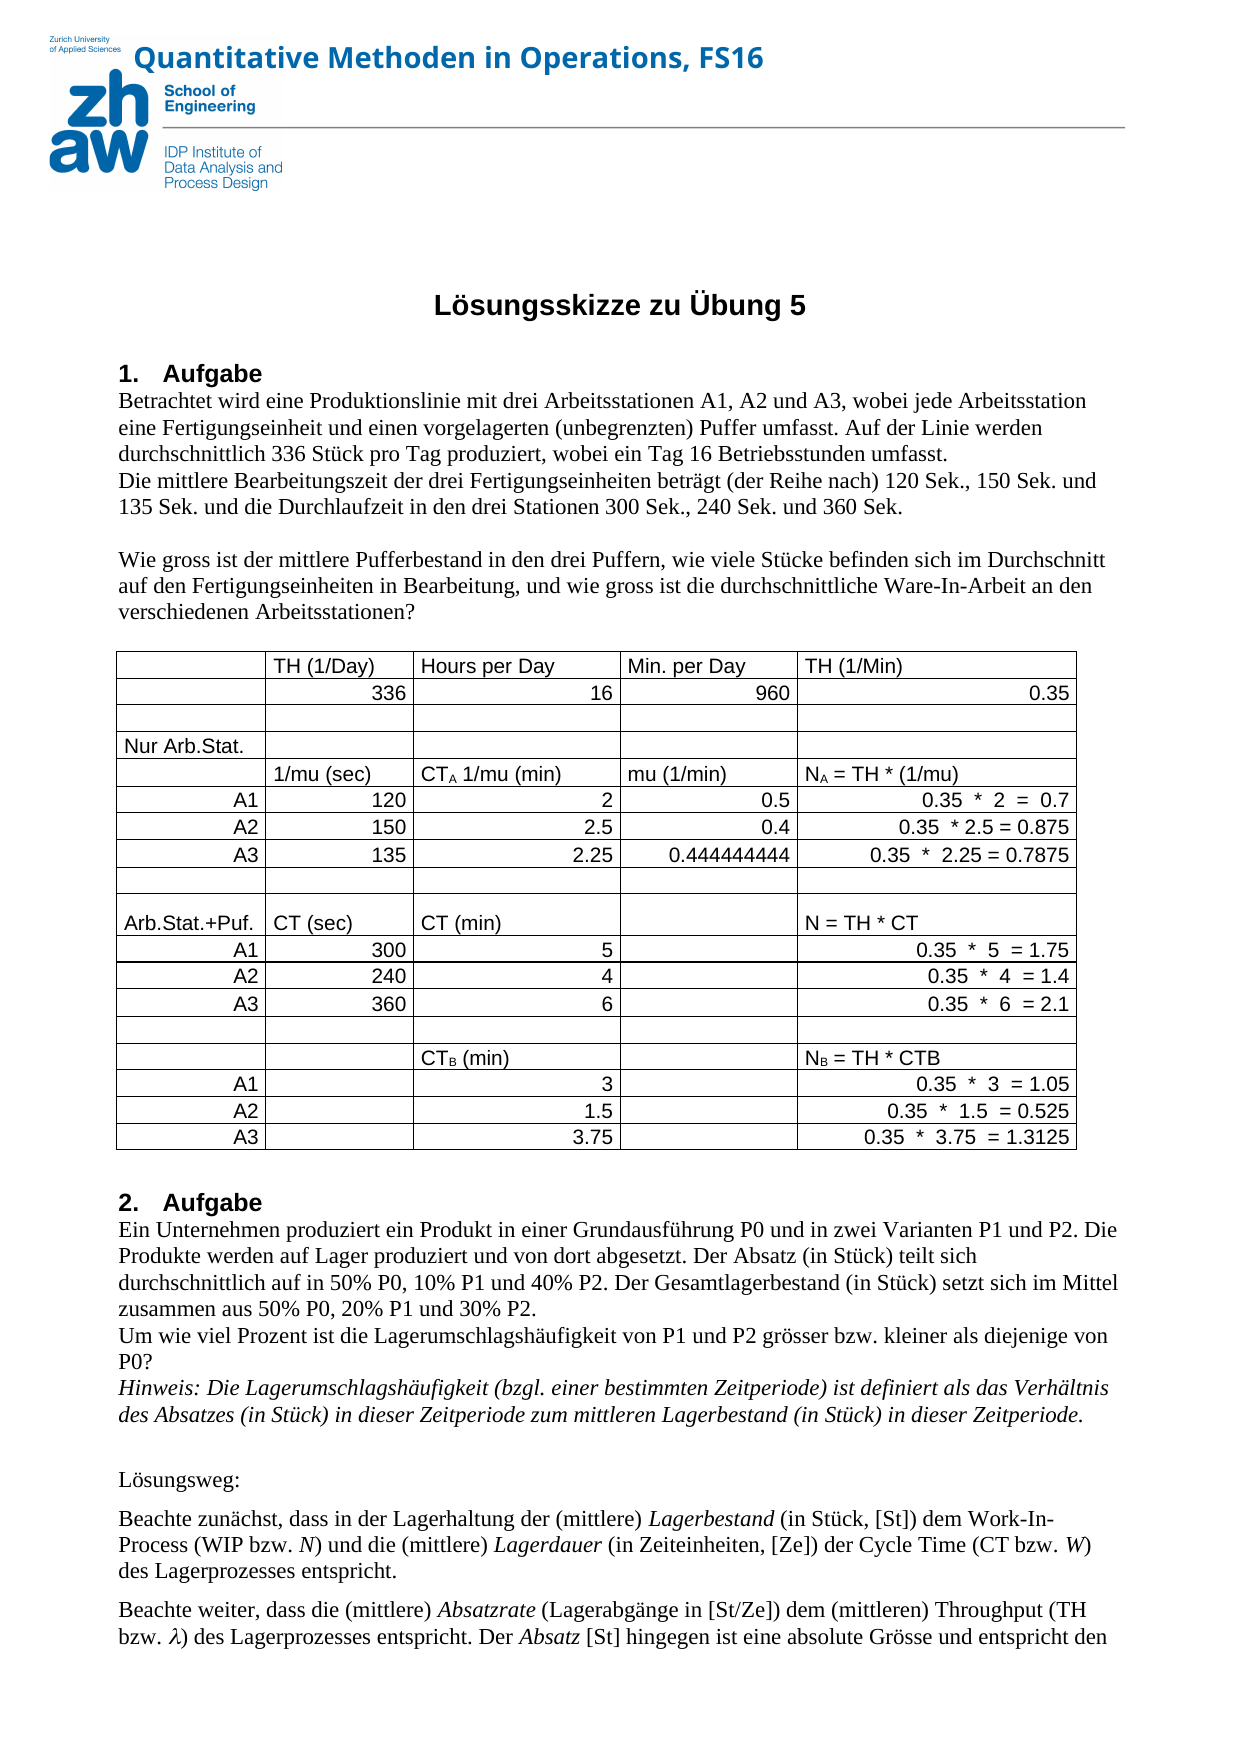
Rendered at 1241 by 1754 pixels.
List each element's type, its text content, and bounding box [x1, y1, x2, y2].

table_cell [621, 894, 797, 935]
table_cell [266, 705, 413, 731]
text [118, 1596, 1122, 1649]
text Ein Unternehmen produziert ein Produkt in einer Grundausführung P0 und in zwei Varianten P1 und P2. Die Produkte werden auf Lager produziert und von dort abgesetzt. Der Absatz (in Stück) teilt sich durchschnittlich auf in 50% P0, 10% P1 und 40% P2. Der Gesamtlagerbestand (in Stück) setzt sich im Mittel zusammen aus 50% P0, 20% P1 und 30% P2. [118, 1216, 1122, 1322]
table_cell 0.5 [621, 787, 797, 812]
table_header Hours per Day [414, 652, 620, 678]
text Wie gross ist der mittlere Pufferbestand in den drei Puffern, wie viele Stücke befinden sich im Durchschnitt auf den Fertigungseinheiten in Bearbeitung, und wie gross ist die durchschnittliche Ware-In-Arbeit an den verschiedenen Arbeitsstationen? [118, 546, 1122, 625]
table_cell 300 [266, 936, 413, 961]
table_cell 0.35 [798, 679, 1076, 704]
text Die mittlere Bearbeitungszeit der drei Fertigungseinheiten beträgt (der Reihe nach) 120 Sek., 150 Sek. und 135 Sek. und die Durchlaufzeit in den drei Stationen 300 Sek., 240 Sek. und 360 Sek. [118, 467, 1122, 519]
table_cell 4 [414, 963, 620, 988]
table_cell [117, 1017, 265, 1043]
table_cell 0.35 * 2 = 0.7 [798, 787, 1076, 812]
table_cell [621, 1070, 797, 1096]
table_cell [414, 705, 620, 731]
table_cell [621, 1044, 797, 1069]
table_cell A2 [117, 1097, 265, 1122]
table_cell 960 [621, 679, 797, 704]
table_header TH (1/Min) [798, 652, 1076, 678]
table_cell 5 [414, 936, 620, 961]
table_cell [621, 1124, 797, 1149]
table_cell [117, 759, 265, 786]
table_cell 0.35 * 5 = 1.75 [798, 936, 1076, 961]
table_cell A3 [117, 840, 265, 867]
table_cell [621, 963, 797, 988]
table_cell 2.25 [414, 840, 620, 867]
table_cell 3.75 [414, 1124, 620, 1149]
text Hinweis: Die Lagerumschlagshäufigkeit (bzgl. einer bestimmten Zeitperiode) ist definiert als das Verhältnis des Absatzes (in Stück) in dieser Zeitperiode zum mittleren Lagerbestand (in Stück) in dieser Zeitperiode. [118, 1374, 1122, 1427]
table_cell [266, 868, 413, 893]
table_cell 0.35 * 3.75 = 1.3125 [798, 1124, 1076, 1149]
table_cell [798, 732, 1076, 757]
table_cell [117, 705, 265, 731]
table_cell mu (1/min) [621, 759, 797, 786]
table_cell CTA 1/mu (min) [414, 759, 620, 786]
table_cell 2 [414, 787, 620, 812]
table_cell A3 [117, 1124, 265, 1149]
table_cell 1.5 [414, 1097, 620, 1122]
table_cell 0.444444444 [621, 840, 797, 867]
table_cell [266, 1124, 413, 1149]
table_cell [266, 1017, 413, 1043]
table_cell NA = TH * (1/mu) [798, 759, 1076, 786]
table_cell A1 [117, 787, 265, 812]
table_cell 0.4 [621, 813, 797, 839]
table_cell [621, 936, 797, 961]
table_cell [798, 705, 1076, 731]
table_cell 6 [414, 989, 620, 1016]
table_cell [266, 1097, 413, 1122]
text Um wie viel Prozent ist die Lagerumschlagshäufigkeit von P1 und P2 grösser bzw. kleiner als diejenige von P0? [118, 1322, 1122, 1374]
table_cell [414, 732, 620, 757]
table_cell 0.35 * 1.5 = 0.525 [798, 1097, 1076, 1122]
table_cell 135 [266, 840, 413, 867]
table_header [117, 652, 265, 678]
table_cell 0.35 * 2.25 = 0.7875 [798, 840, 1076, 867]
table_cell 1/mu (sec) [266, 759, 413, 786]
table_cell [621, 989, 797, 1016]
table_cell 336 [266, 679, 413, 704]
table_cell [266, 732, 413, 757]
table_cell 150 [266, 813, 413, 839]
table_cell [621, 705, 797, 731]
picture [49, 35, 283, 191]
table_cell [414, 868, 620, 893]
table_cell [621, 868, 797, 893]
title Lösungsskizze zu Übung 5 [118, 288, 1122, 321]
table_cell 0.35 * 6 = 2.1 [798, 989, 1076, 1016]
text Aufgabe [118, 359, 1122, 388]
text Aufgabe [118, 1187, 1122, 1216]
table_cell 0.35 * 2.5 = 0.875 [798, 813, 1076, 839]
table_cell CT (min) [414, 894, 620, 935]
text Betrachtet wird eine Produktionslinie mit drei Arbeitsstationen A1, A2 und A3, wobei jede Arbeitsstation eine Fertigungseinheit und einen vorgelagerten (unbegrenzten) Puffer umfasst. Auf der Linie werden durchschnittlich 336 Stück pro Tag produziert, wobei ein Tag 16 Betriebsstunden umfasst. [118, 388, 1122, 467]
table_cell [266, 1044, 413, 1069]
table_cell 0.35 * 4 = 1.4 [798, 963, 1076, 988]
table_cell A3 [117, 989, 265, 1016]
table_cell 360 [266, 989, 413, 1016]
table_cell CT (sec) [266, 894, 413, 935]
table_cell [621, 732, 797, 757]
text Beachte zunächst, dass in der Lagerhaltung der (mittlere) Lagerbestand (in Stück, [St]) dem Work-In-Process (WIP bzw. N) und die (mittlere) Lagerdauer (in Zeiteinheiten, [Ze]) der Cycle Time (CT bzw. W) des Lagerprozesses entspricht. [118, 1505, 1122, 1584]
table_cell [621, 1097, 797, 1122]
table_cell 0.35 * 3 = 1.05 [798, 1070, 1076, 1096]
table_cell CTB (min) [414, 1044, 620, 1069]
table_cell NB = TH * CTB [798, 1044, 1076, 1069]
table_cell 240 [266, 963, 413, 988]
table_cell Arb.Stat.+Puf. [117, 894, 265, 935]
table_cell A2 [117, 813, 265, 839]
table_cell [414, 1017, 620, 1043]
table_cell 120 [266, 787, 413, 812]
text Lösungsweg: [118, 1466, 1122, 1492]
table_cell 2.5 [414, 813, 620, 839]
table_cell A1 [117, 936, 265, 961]
table_cell [798, 1017, 1076, 1043]
table_cell [798, 868, 1076, 893]
table_cell Nur Arb.Stat. [117, 732, 265, 757]
table_header Min. per Day [621, 652, 797, 678]
table_cell A1 [117, 1070, 265, 1096]
table_cell [117, 1044, 265, 1069]
table_cell A2 [117, 963, 265, 988]
table_cell [266, 1070, 413, 1096]
table_header TH (1/Day) [266, 652, 413, 678]
table_cell [117, 868, 265, 893]
table_cell 3 [414, 1070, 620, 1096]
table_cell N = TH * CT [798, 894, 1076, 935]
table_cell [117, 679, 265, 704]
table_cell 16 [414, 679, 620, 704]
table_cell [621, 1017, 797, 1043]
